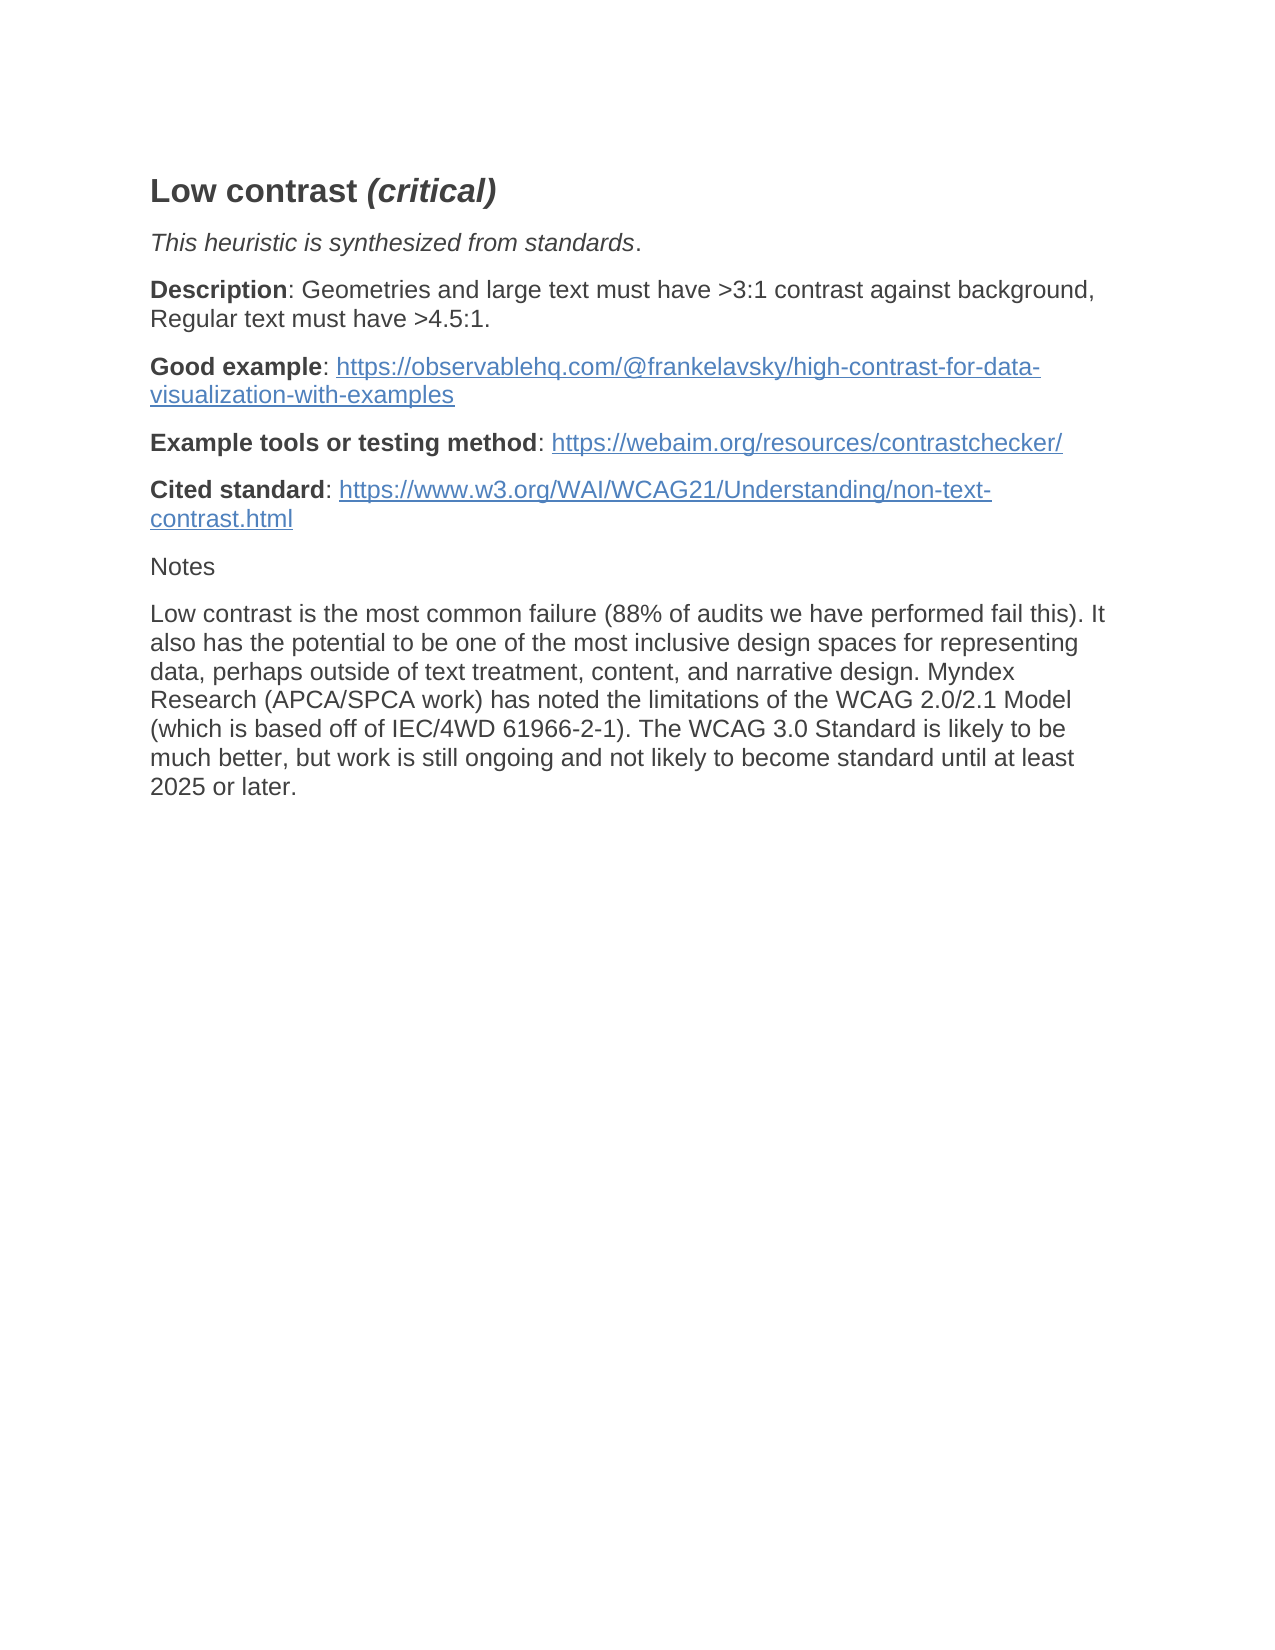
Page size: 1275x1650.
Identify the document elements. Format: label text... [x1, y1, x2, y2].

text Description: Geometries and large text must have >3:1 contrast against background, Regular text must have >4.5:1. [150, 276, 1125, 333]
text Good example: https://observablehq.com/@frankelavsky/high-contrast-for-data-visualization-with-examples [150, 352, 1125, 409]
text Low contrast is the most common failure (88% of audits we have performed fail this). It also has the potential to be one of the most inclusive design spaces for representing data, perhaps outside of text treatment, content, and narrative design. Myndex Research (APCA/SPCA work) has noted the limitations of the WCAG 2.0/2.1 Model (which is based off of IEC/4WD 61966-2-1). The WCAG 3.0 Standard is likely to be much better, but work is still ongoing and not likely to become standard until at least 2025 or later. [150, 599, 1125, 801]
subtitle Low contrast (critical) [150, 171, 1125, 209]
text Notes [150, 552, 1125, 581]
text Cited standard: https://www.w3.org/WAI/WCAG21/Understanding/non-text-contrast.html [150, 476, 1125, 533]
text Example tools or testing method: https://webaim.org/resources/contrastchecker/ [150, 428, 1125, 457]
text This heuristic is synthesized from standards. [150, 228, 1125, 257]
